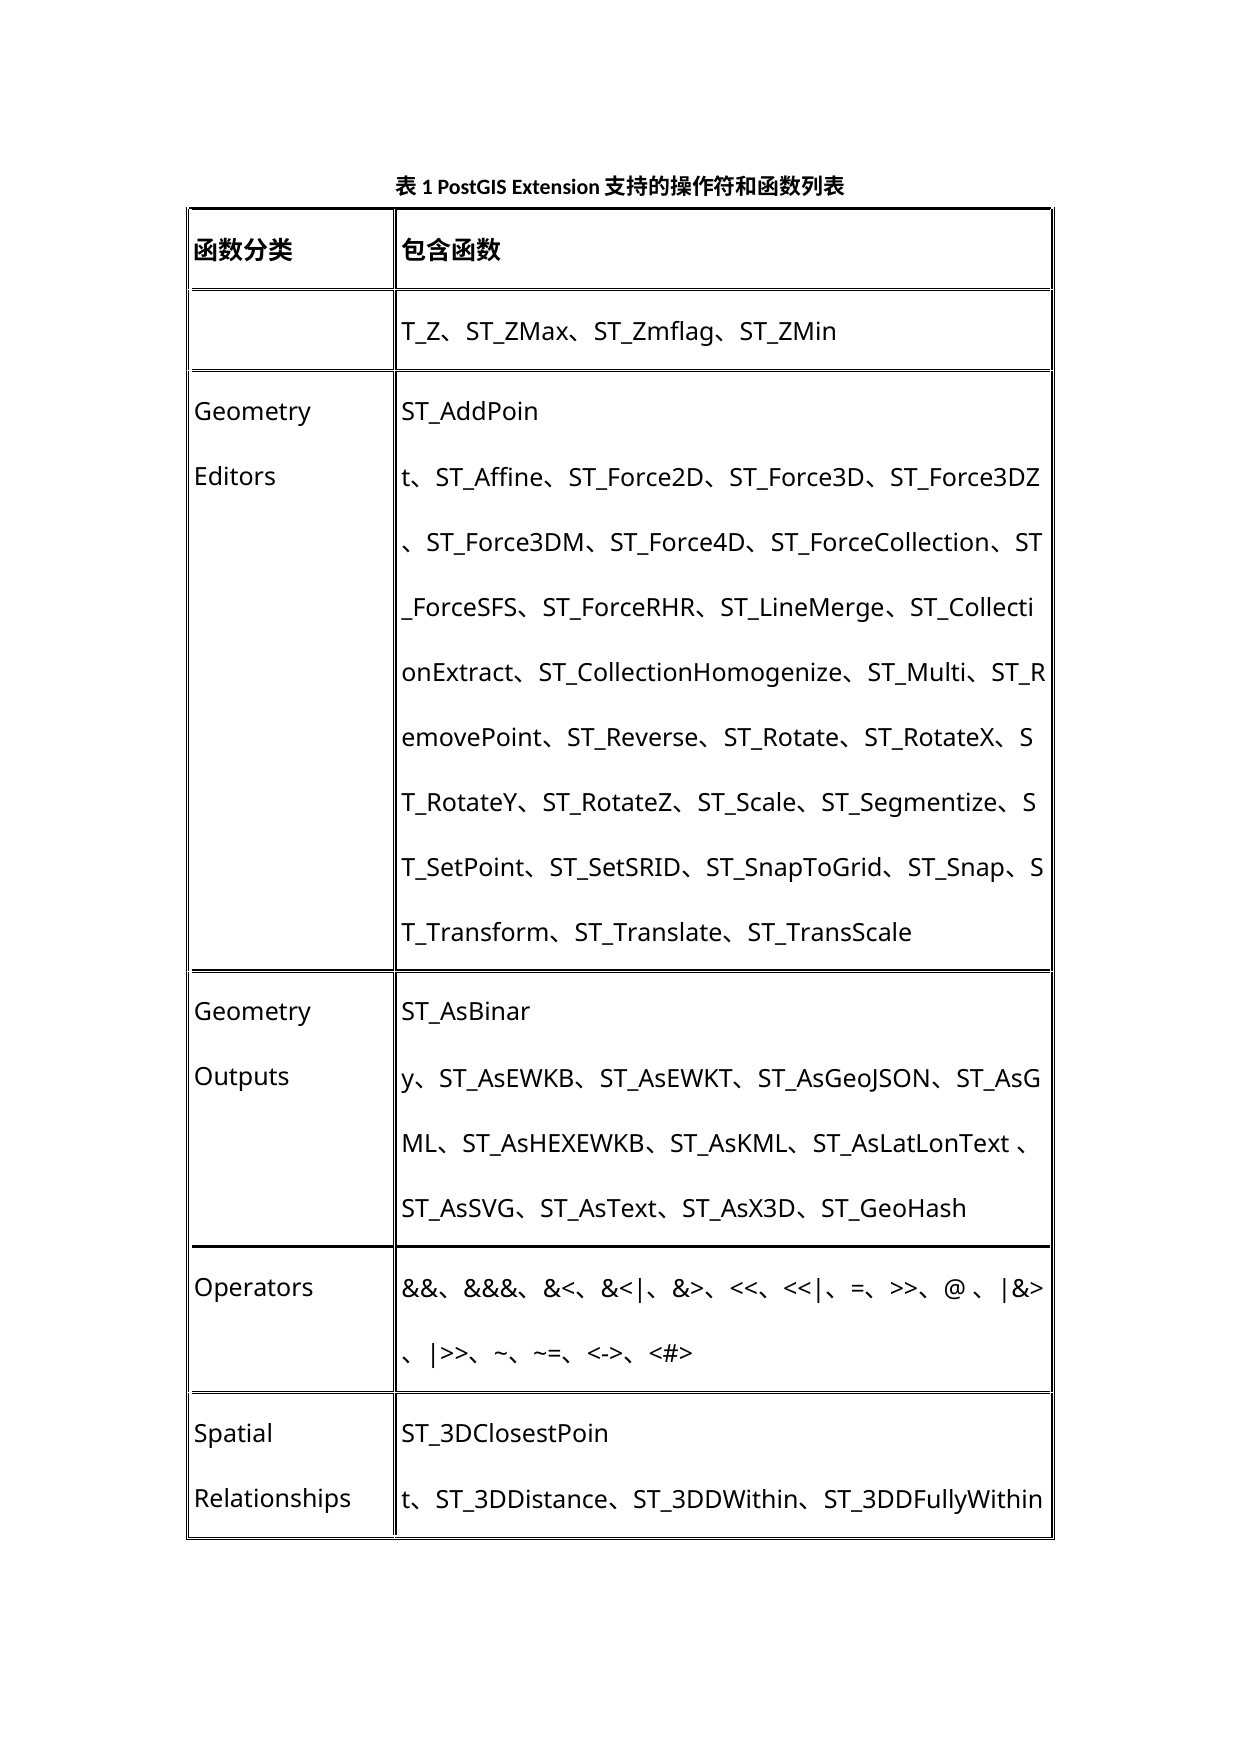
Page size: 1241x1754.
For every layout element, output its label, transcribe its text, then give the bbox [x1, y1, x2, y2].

table_cell &&、&&&、&<、&<|、&>、<<、<<|、=、>>、@ 、|&> 、|>>、~、~=、<->、<#> [397, 1245, 1051, 1391]
table_header 表1 PostGIS Extension支持的操作符和函数列表 [188, 162, 1053, 207]
table_cell 函数分类 [188, 207, 393, 288]
table_cell ST_AsBinary、ST_AsEWKB、ST_AsEWKT、ST_AsGeoJSON、ST_AsGML、ST_AsHEXEWKB、ST_AsKML、ST_AsLatLonText 、ST_AsSVG、ST_AsText、ST_AsX3D、ST_GeoHash [397, 969, 1052, 1245]
table_cell Geometry Outputs [189, 969, 393, 1245]
table_cell Spatial Relationships and Measurements [188, 1391, 395, 1536]
table_cell Geometry Editors [189, 369, 393, 969]
table_cell 包含函数 [397, 207, 1053, 288]
table_cell Geometry Accessors [188, 288, 395, 368]
table_cell Operators [189, 1245, 393, 1391]
